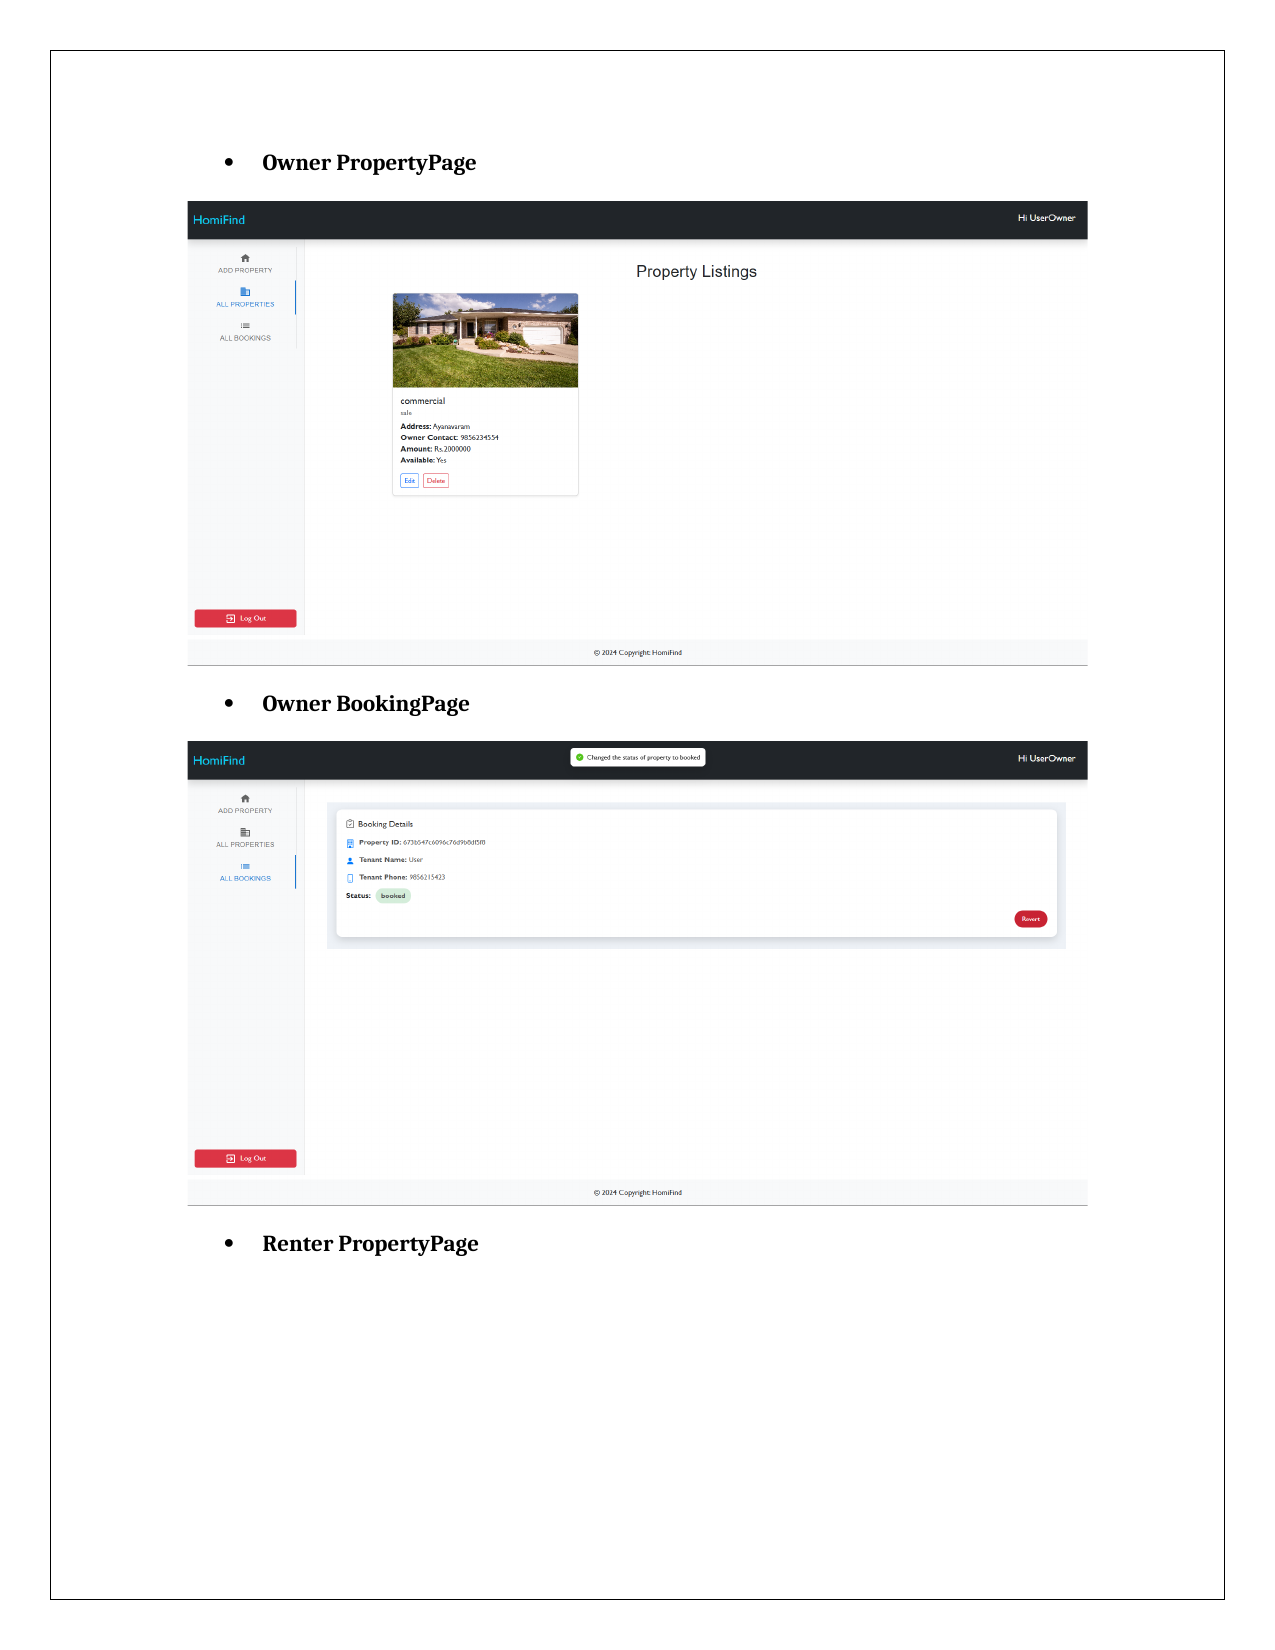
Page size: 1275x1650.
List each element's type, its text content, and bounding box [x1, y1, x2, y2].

picture [187, 201, 1088, 666]
list Owner PropertyPage [225, 150, 1087, 176]
picture [187, 741, 1088, 1206]
list Owner BookingPage [225, 691, 1087, 717]
list Renter PropertyPage [225, 1231, 1087, 1257]
